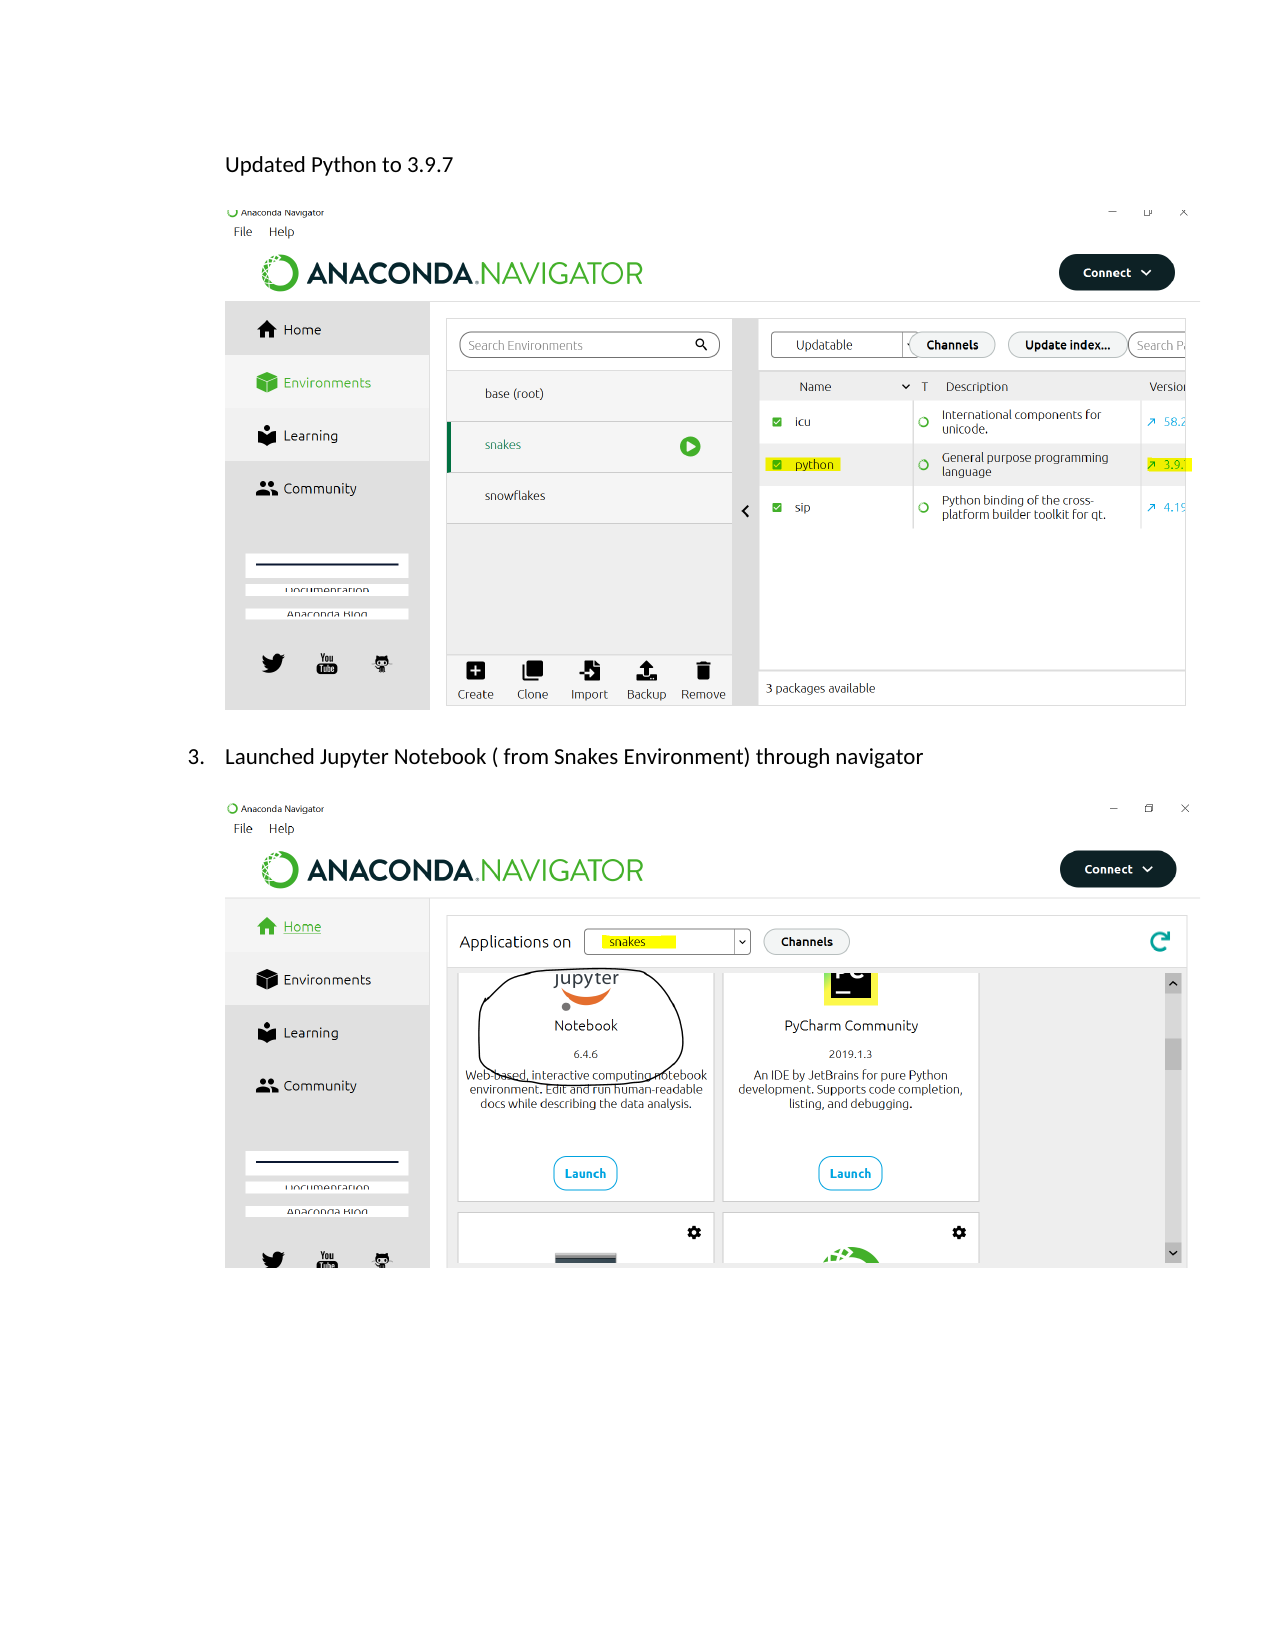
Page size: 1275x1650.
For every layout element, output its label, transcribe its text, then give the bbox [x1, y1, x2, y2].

picture [225, 802, 1200, 1268]
list Launched Jupyter Notebook ( from Snakes Environment) through navigator [187, 742, 1125, 770]
picture [225, 210, 1200, 710]
list Updated Python to 3.9.7 [225, 150, 1125, 178]
